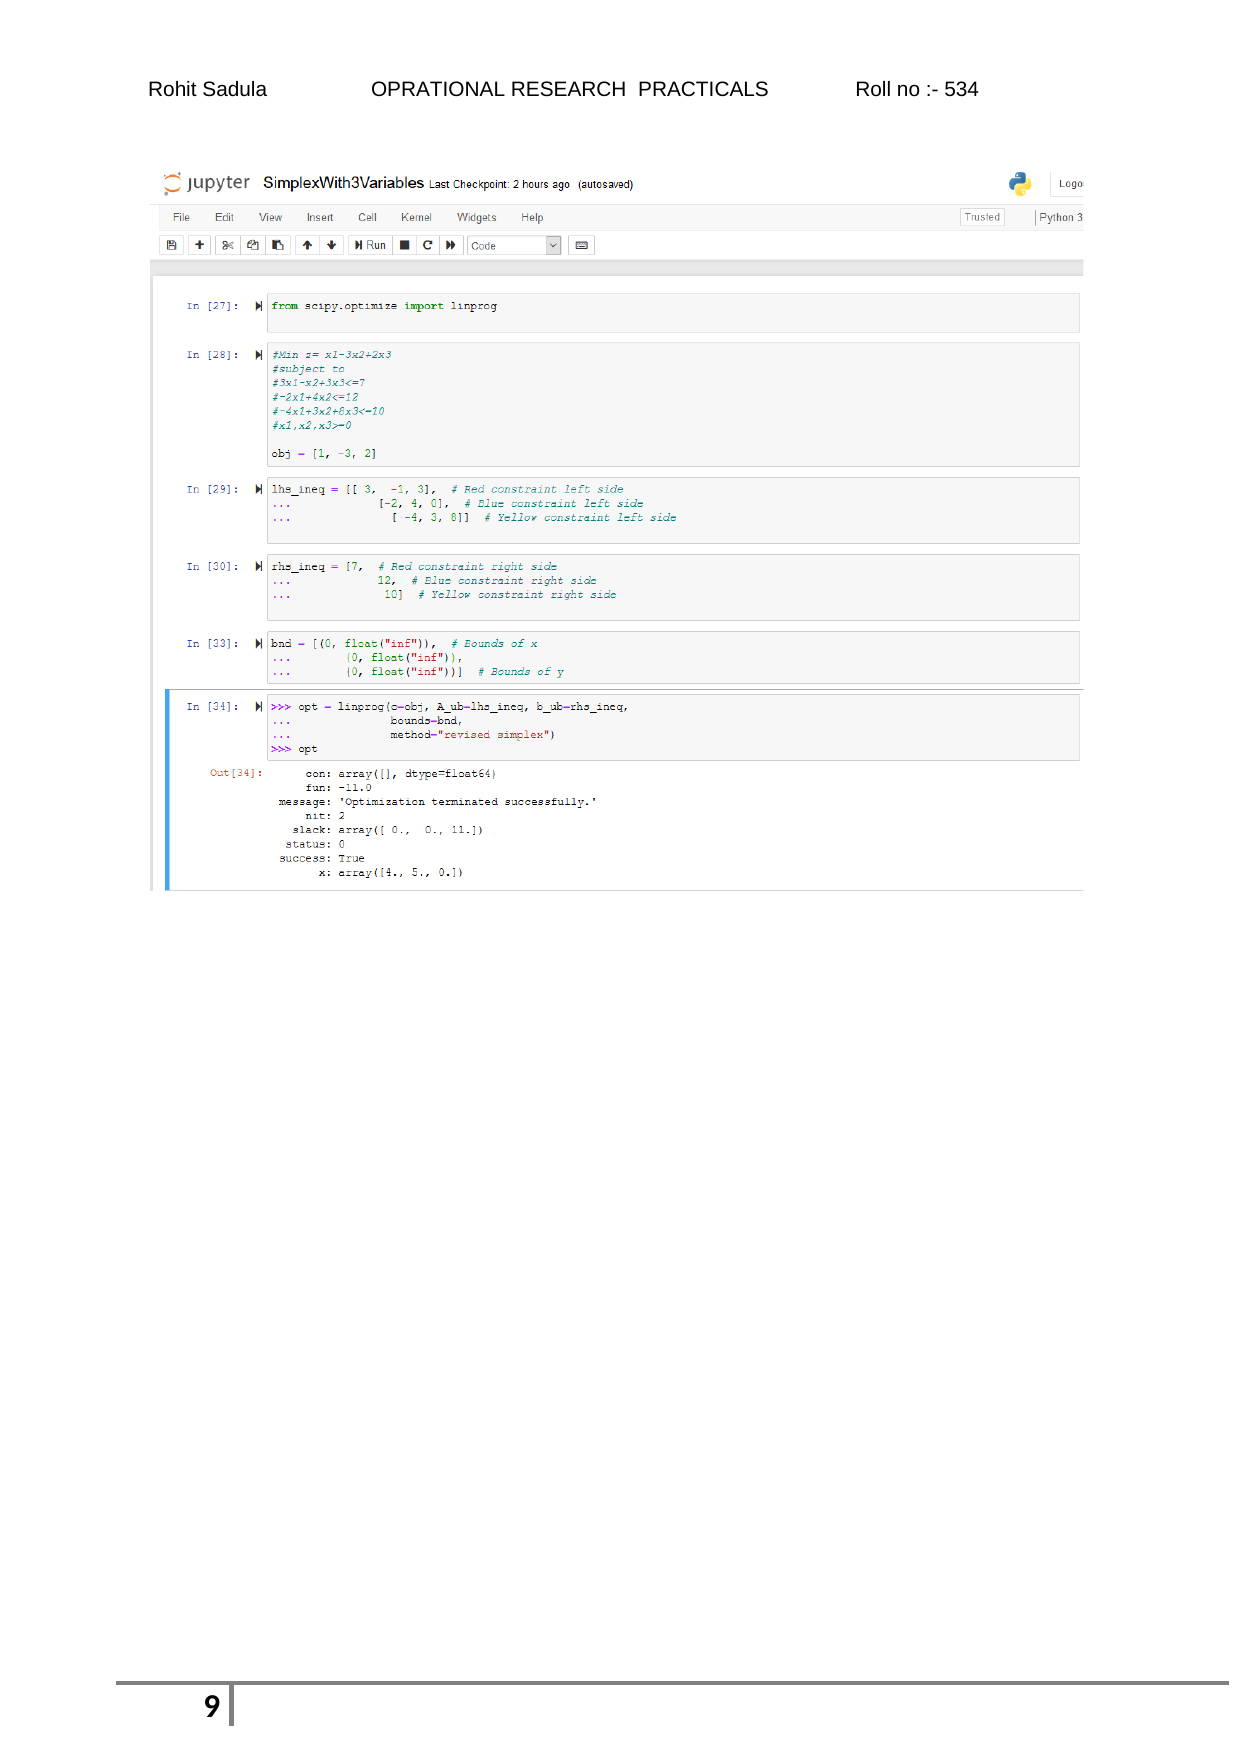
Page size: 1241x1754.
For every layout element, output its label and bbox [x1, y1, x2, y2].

picture [150, 172, 1084, 891]
